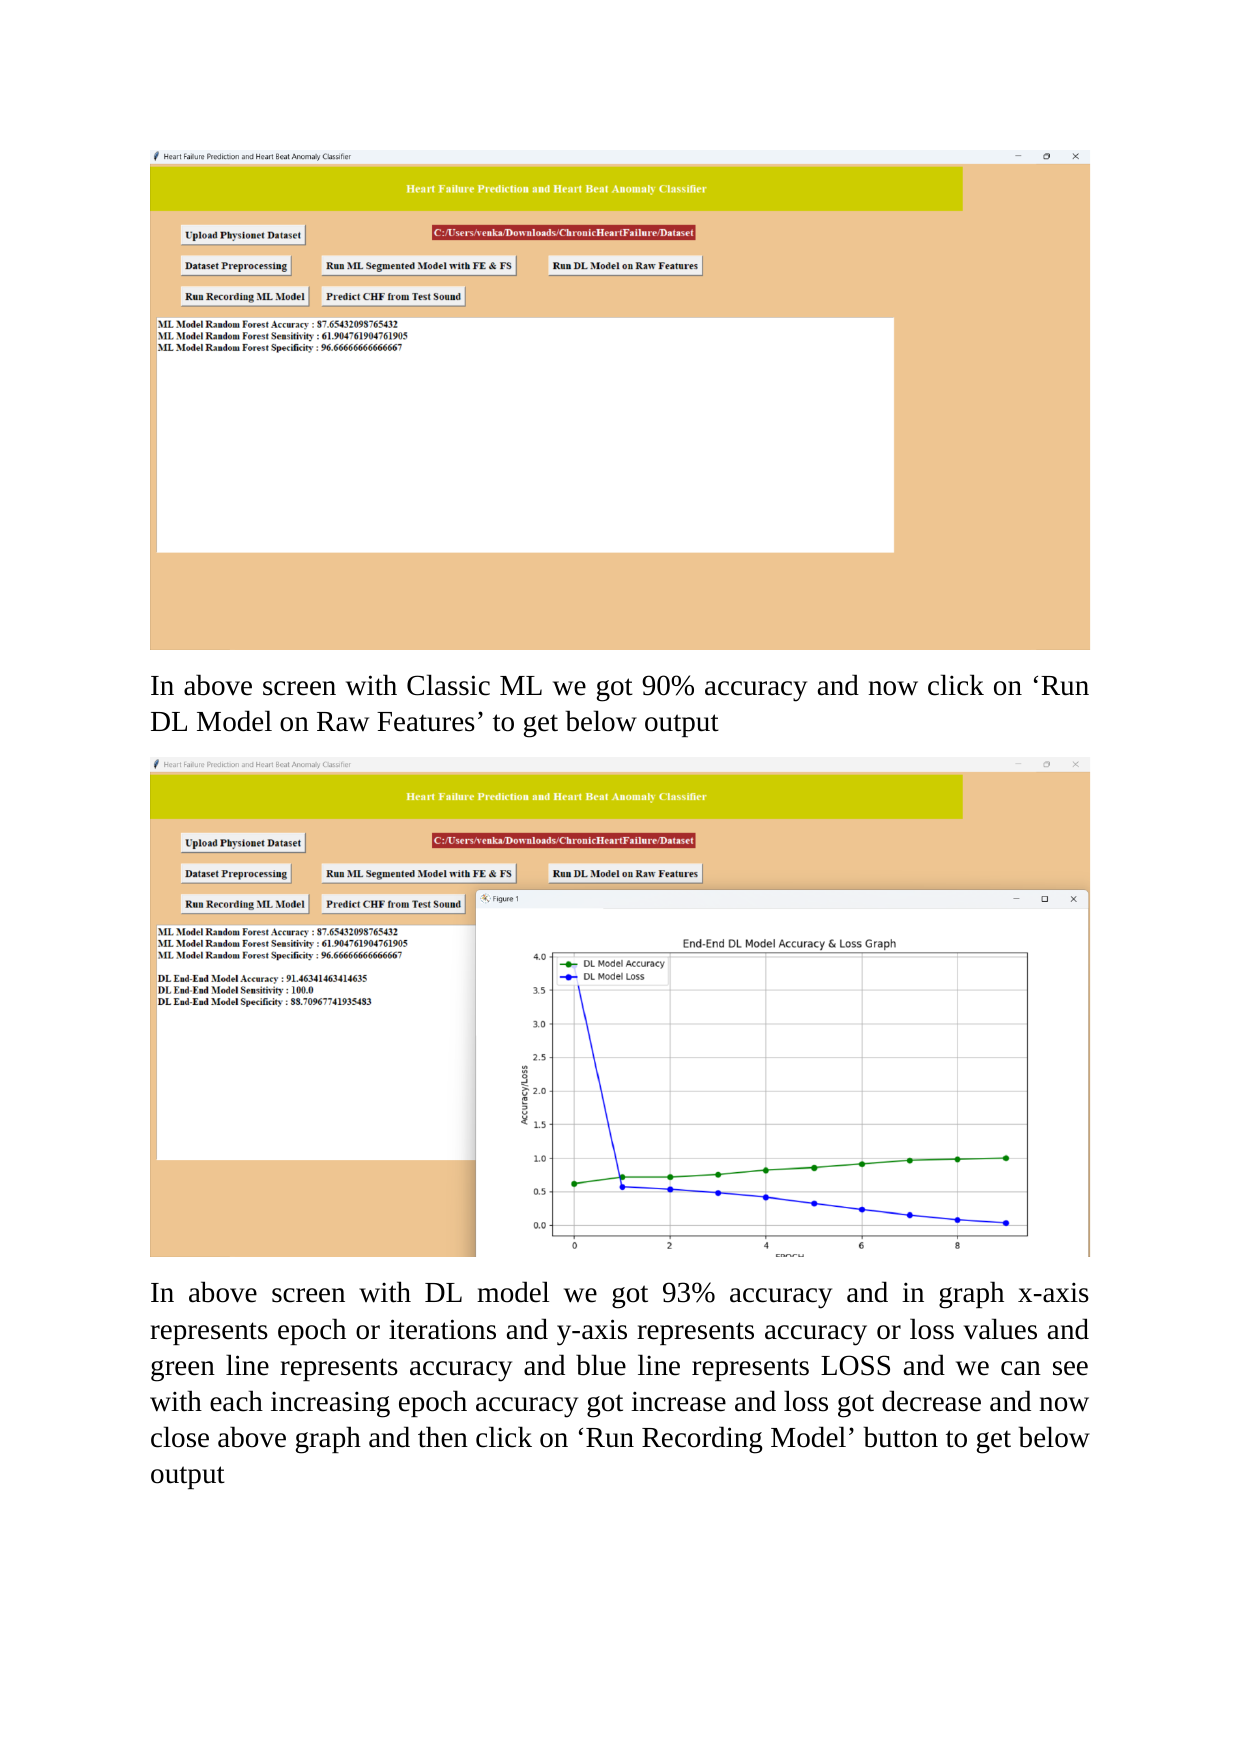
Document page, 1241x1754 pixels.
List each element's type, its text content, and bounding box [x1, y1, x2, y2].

text In above screen with Classic ML we got 90% accuracy and now click on ‘Run DL Model on Raw Features’ to get below output [150, 668, 1090, 738]
picture [150, 150, 1091, 650]
text In above screen with DL model we got 93% accuracy and in graph x-axis represents epoch or iterations and y-axis represents accuracy or loss values and green line represents accuracy and blue line represents LOSS and we can see with each increasing epoch accuracy got increase and loss got decrease and now close above graph and then click on ‘Run Recording Model’ button to get below output [150, 1276, 1090, 1490]
picture [150, 757, 1091, 1257]
